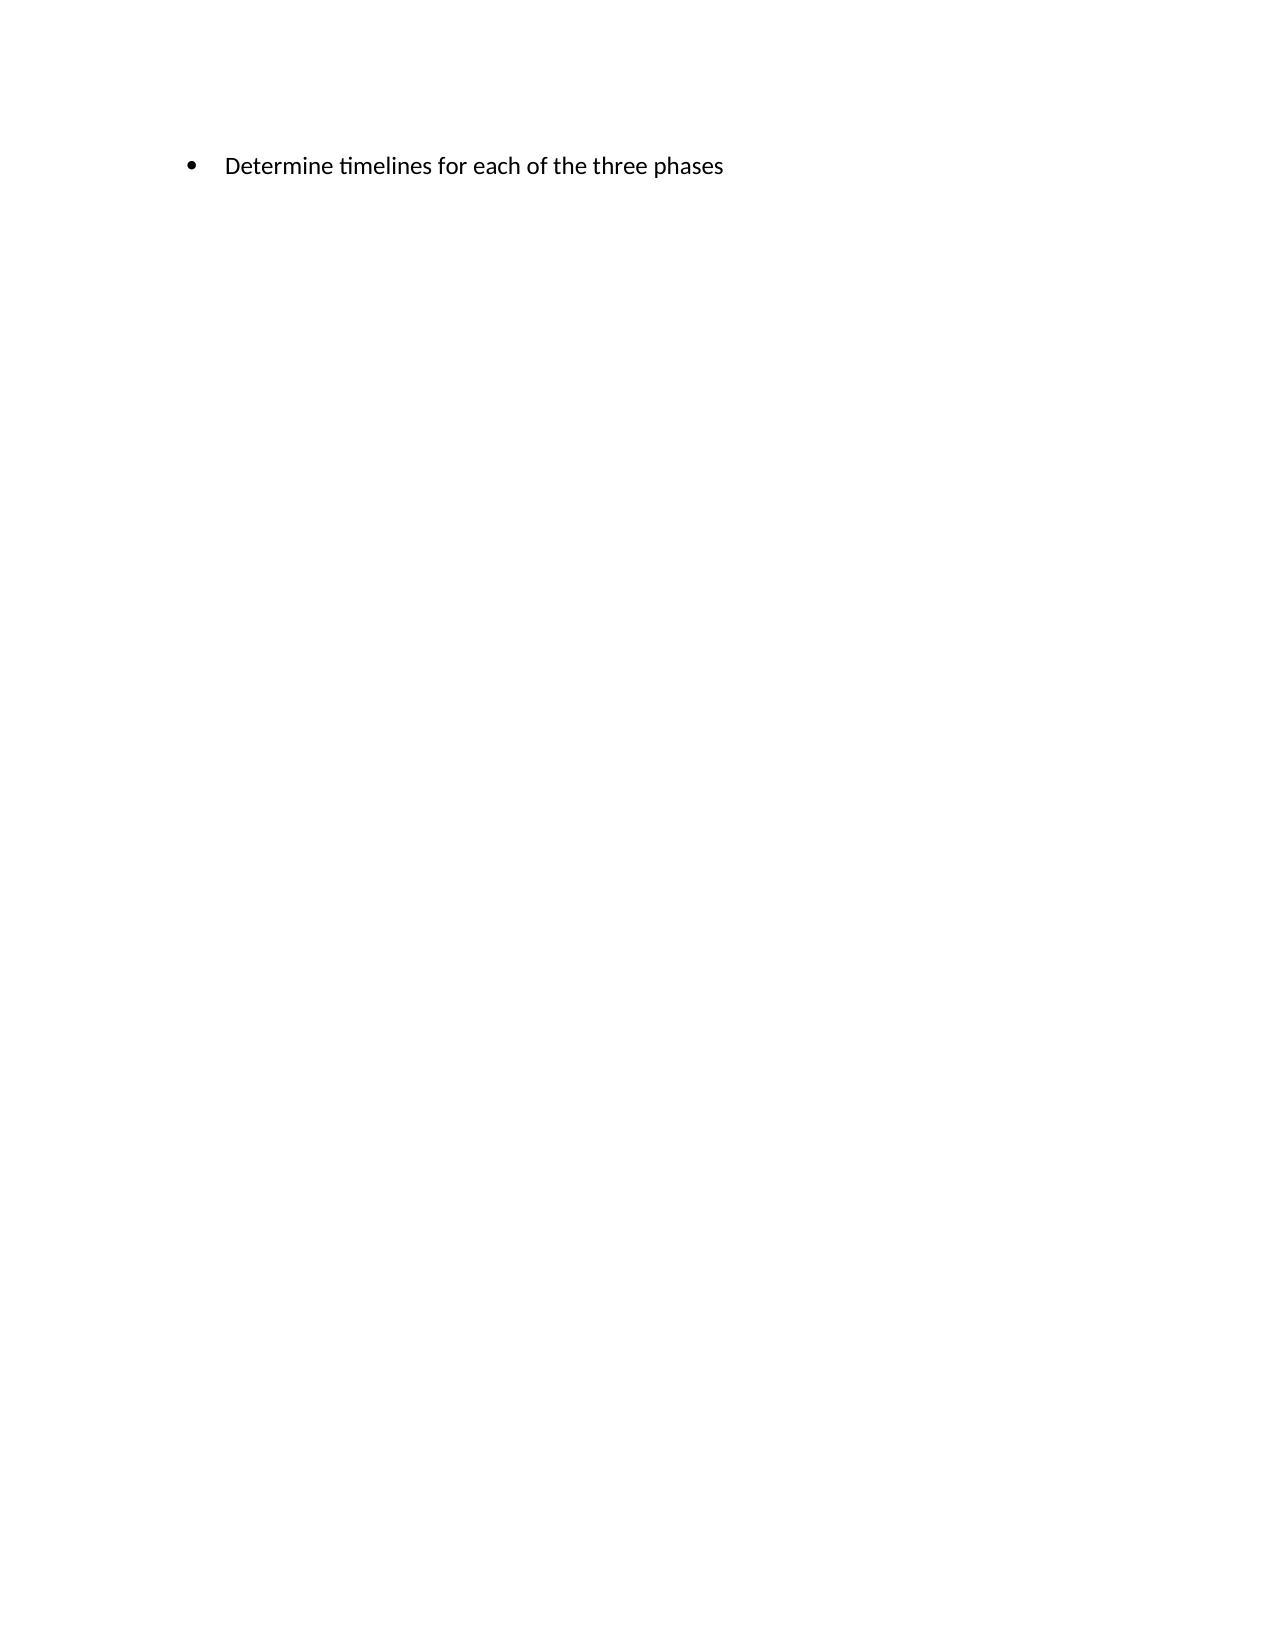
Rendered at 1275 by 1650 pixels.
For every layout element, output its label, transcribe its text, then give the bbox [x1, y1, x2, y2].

list Determine timelines for each of the three phases [187, 150, 1125, 181]
